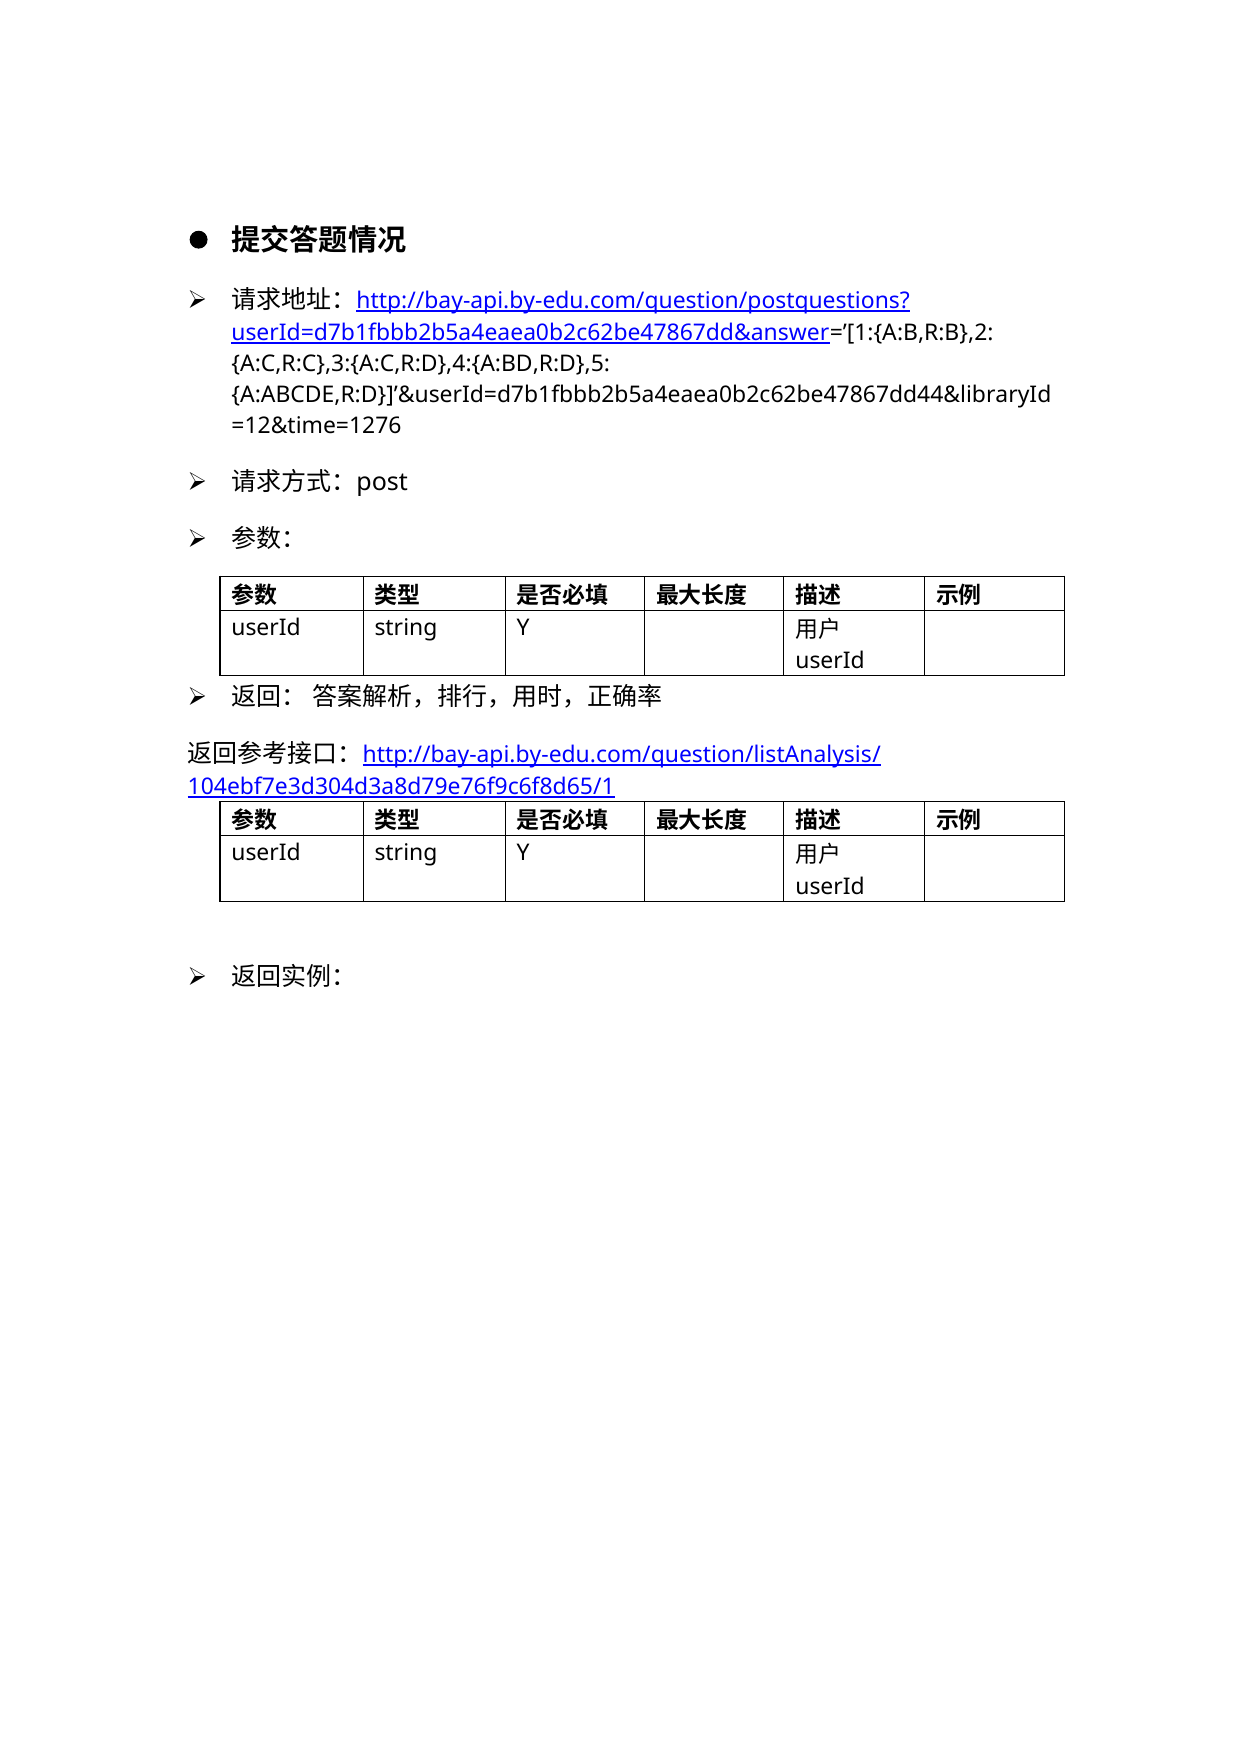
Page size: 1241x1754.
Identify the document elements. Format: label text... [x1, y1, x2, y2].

table_header 最大长度 [645, 577, 783, 610]
table_header 描述 [784, 577, 924, 610]
table_header 示例 [925, 577, 1064, 610]
table_header 是否必填 [506, 577, 644, 610]
table_cell userId [221, 836, 363, 901]
table_cell string [364, 611, 505, 675]
text 返回参考接口：http://bay-api.by-edu.com/question/listAnalysis/104ebf7e3d304d3a8d79e76f9c6f8d65/1 [187, 733, 1053, 801]
table_header 类型 [364, 802, 505, 835]
table_cell [645, 836, 783, 901]
table_cell string [364, 836, 505, 901]
list 返回： 答案解析，排行，用时，正确率 [187, 676, 1053, 713]
table_cell 用户userId [784, 611, 924, 675]
table_cell Y [506, 836, 644, 901]
table_cell userId [221, 611, 363, 675]
table_cell [925, 611, 1064, 675]
table_header 参数 [221, 802, 363, 835]
table_cell [645, 611, 783, 675]
list 参数： [187, 518, 1053, 555]
table_header 是否必填 [506, 802, 644, 835]
table_header 参数 [221, 577, 363, 610]
table_cell [925, 836, 1064, 901]
list 返回实例： [187, 957, 1053, 993]
table_cell Y [506, 611, 644, 675]
table_header 描述 [784, 802, 924, 835]
list 请求地址：http://bay-api.by-edu.com/question/postquestions?userId=d7b1fbbb2b5a4eaea0b2c62be47867dd&answer=’[1:{A:B,R:B},2:{A:C,R:C},3:{A:C,R:D},4:{A:BD,R:D},5:{A:ABCDE,R:D}]’&userId=d7b1fbbb2b5a4eaea0b2c62be47867dd44&libraryId=12&time=1276 [187, 279, 1053, 441]
table_header 最大长度 [645, 802, 783, 835]
list 提交答题情况 [187, 216, 1053, 258]
list 请求方式：post [187, 461, 1053, 498]
table_cell 用户userId [784, 836, 924, 901]
table_header 示例 [925, 802, 1064, 835]
table_header 类型 [364, 577, 505, 610]
